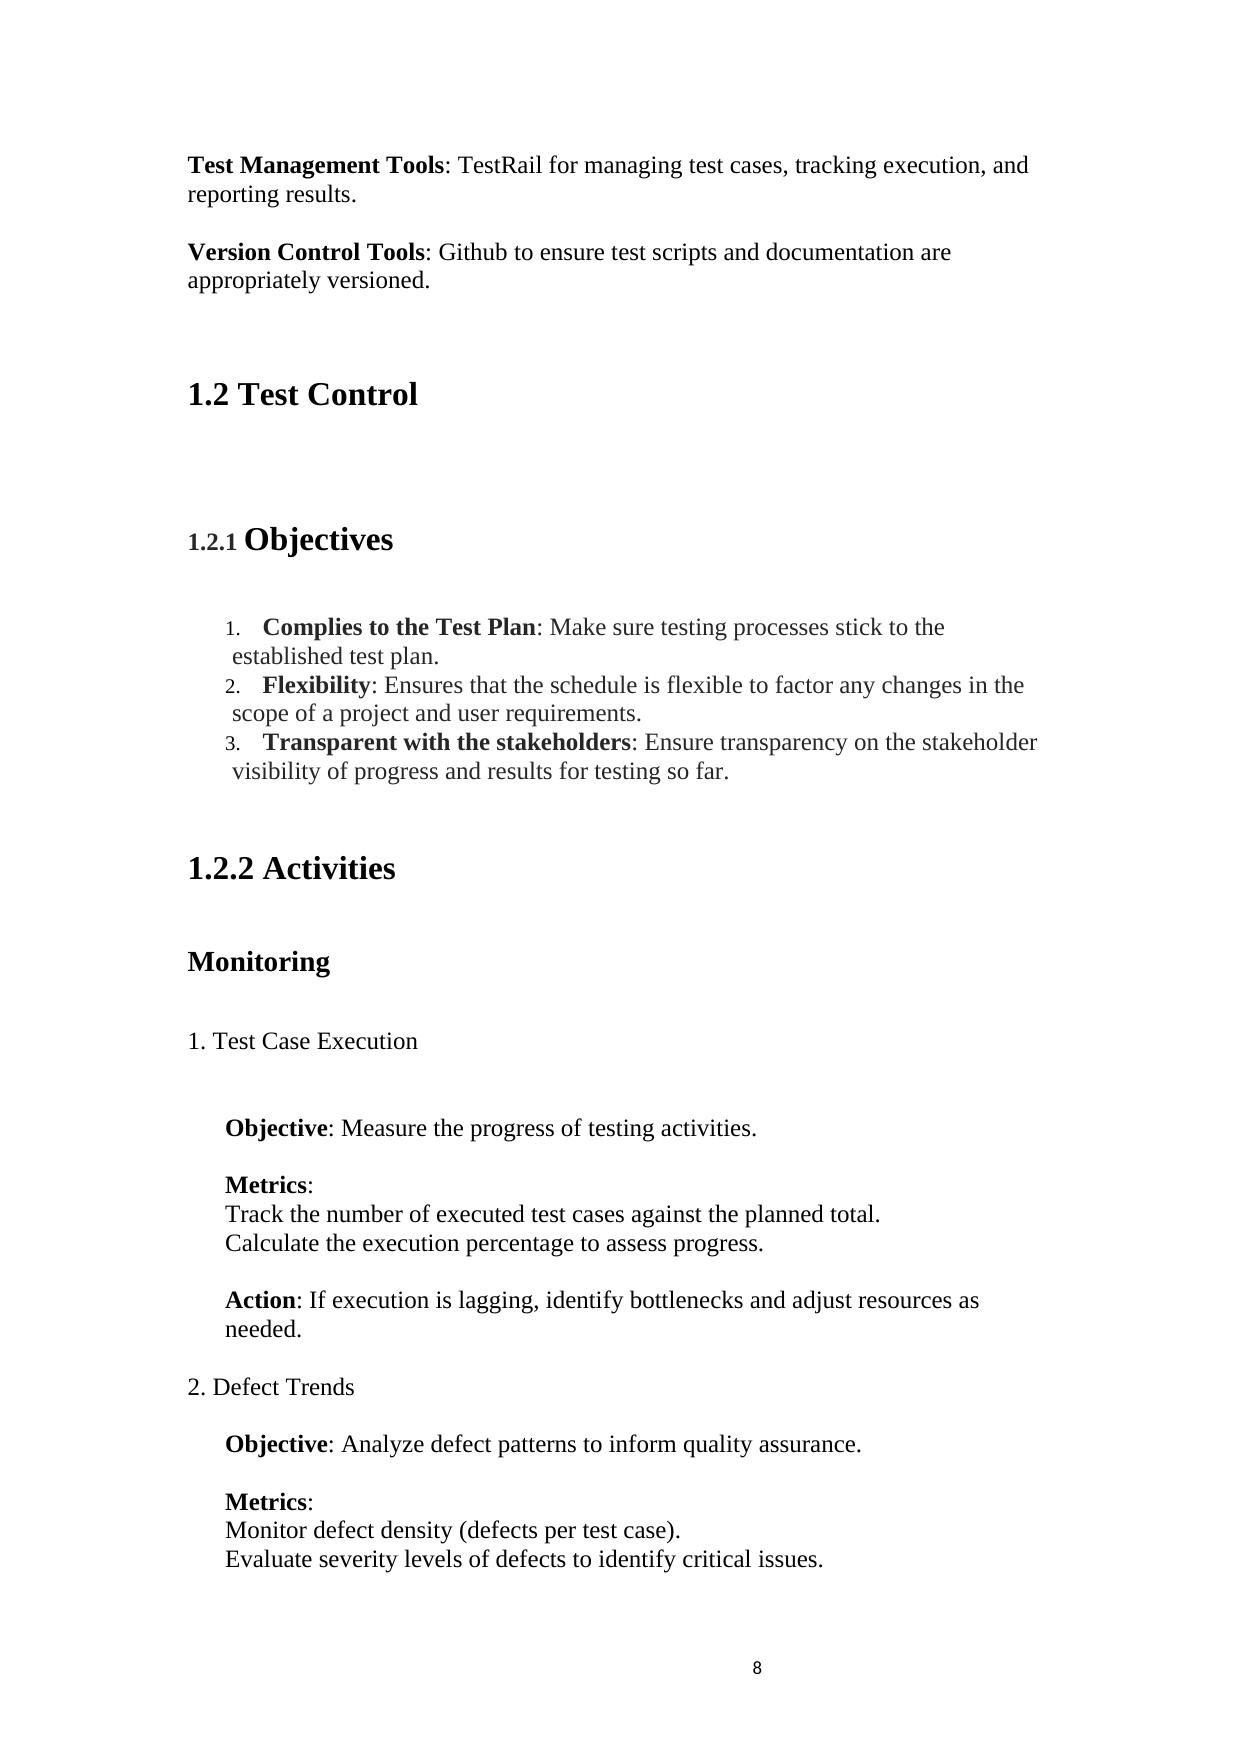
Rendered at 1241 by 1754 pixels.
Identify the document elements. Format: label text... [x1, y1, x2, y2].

list Action: If execution is lagging, identify bottlenecks and adjust resources as needed. [225, 1286, 1053, 1343]
list Flexibility: Ensures that the schedule is flexible to factor any changes in the scope of a project and user requirements. [225, 670, 1053, 727]
list Complies to the Test Plan: Make sure testing processes stick to the established test plan. [439, 612, 1053, 670]
text Test Management Tools: TestRail for managing test cases, tracking execution, and reporting results. [187, 150, 1053, 207]
list Test Case Execution [187, 1026, 1053, 1055]
list Track the number of executed test cases against the planned total. [225, 1199, 1053, 1228]
list Evaluate severity levels of defects to identify critical issues. [225, 1544, 1053, 1573]
list Metrics: [225, 1487, 1053, 1516]
subtitle Objectives [187, 519, 1053, 557]
list Objective: Analyze defect patterns to inform quality assurance. [225, 1429, 1053, 1458]
text Version Control Tools: Github to ensure test scripts and documentation are appropriately versioned. [187, 237, 1053, 294]
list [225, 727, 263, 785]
subtitle Monitoring [187, 944, 1053, 977]
subtitle Activities [187, 848, 1053, 887]
list Metrics: [225, 1171, 1053, 1199]
subtitle Test Control [187, 374, 1053, 413]
list Calculate the execution percentage to assess progress. [225, 1228, 1053, 1257]
list Defect Trends [187, 1372, 1053, 1401]
list Monitor defect density (defects per test case). [225, 1516, 1053, 1544]
list Transparent with the stakeholders: Ensure transparency on the stakeholder visibility of progress and results for testing so far. [729, 727, 1053, 785]
list Objective: Measure the progress of testing activities. [225, 1113, 1053, 1142]
